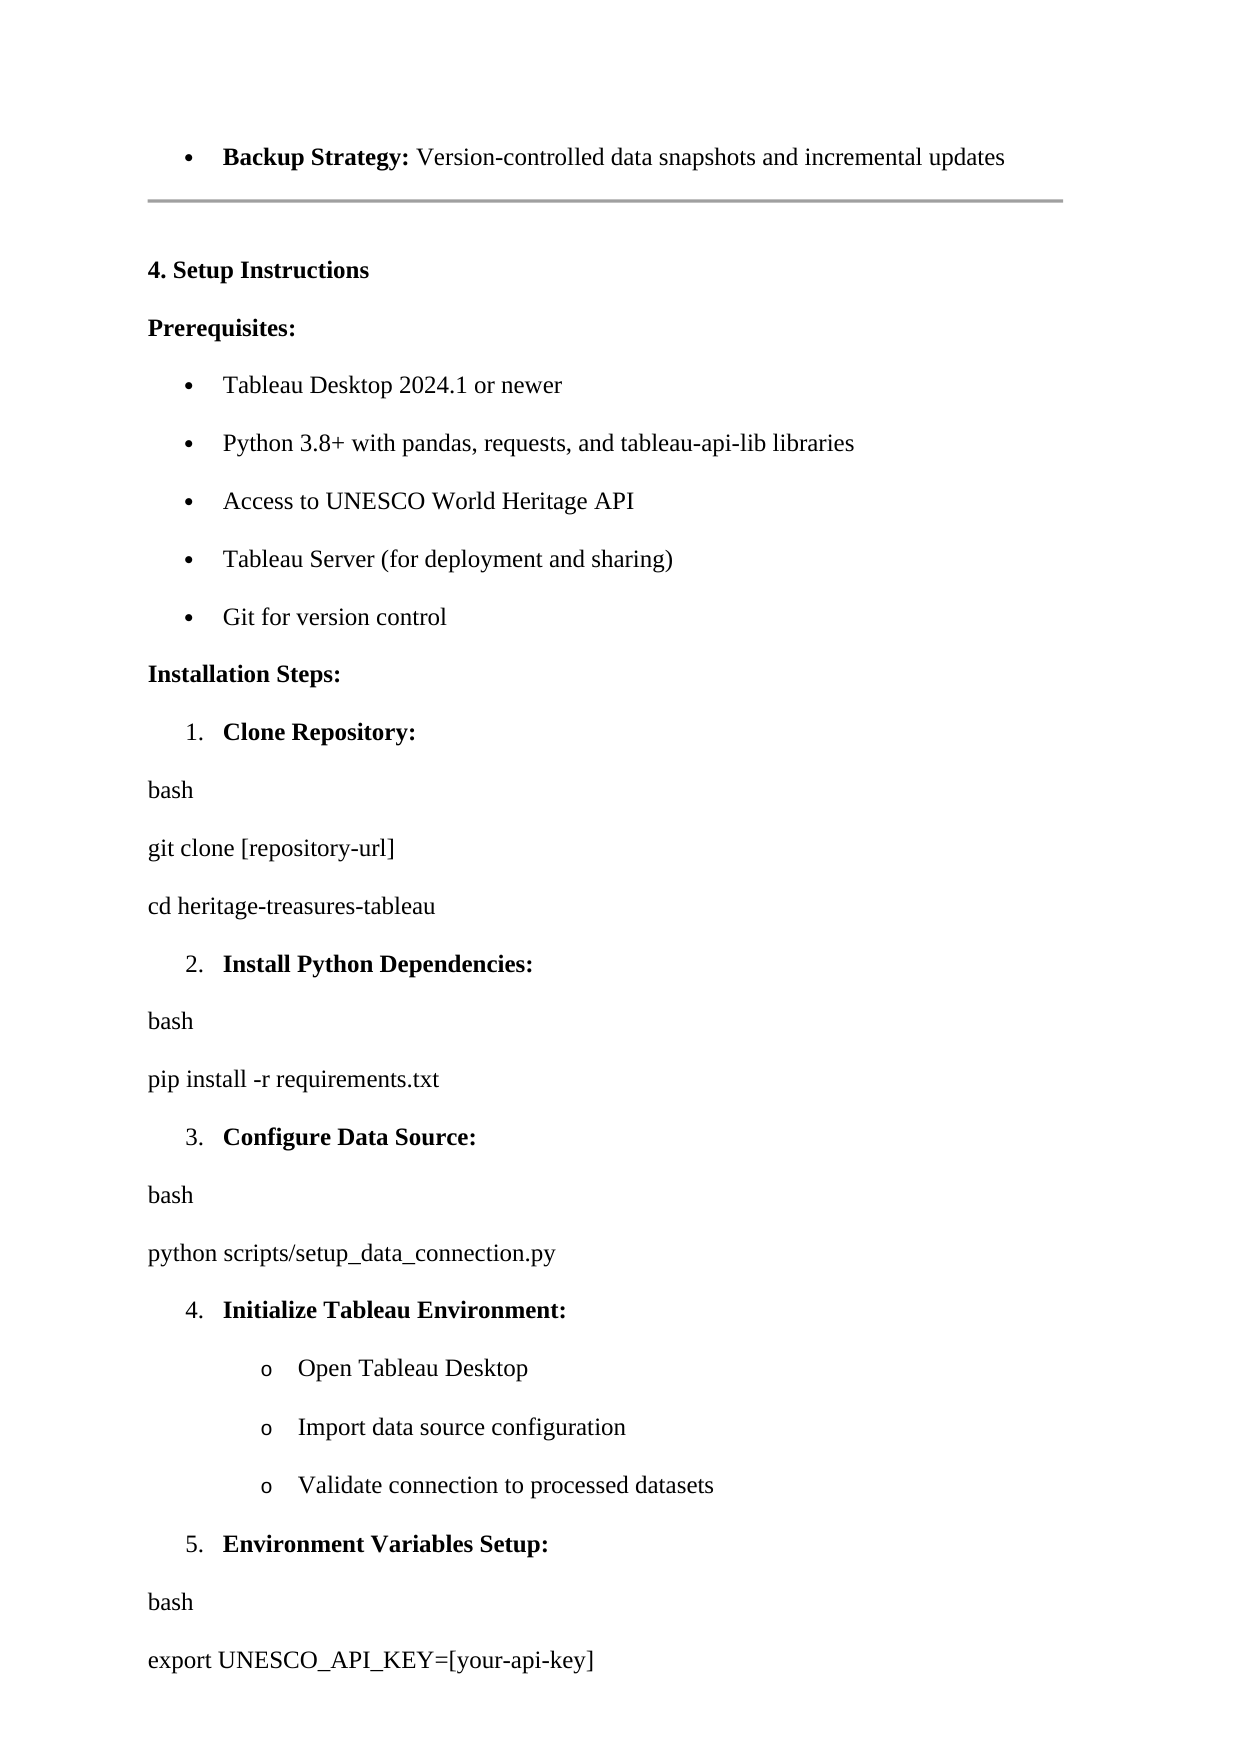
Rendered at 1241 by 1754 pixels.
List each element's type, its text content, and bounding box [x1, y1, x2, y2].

text bash [148, 1587, 1063, 1616]
text bash [148, 775, 1063, 804]
list Python 3.8+ with pandas, requests, and tableau-api-lib libraries [185, 428, 1063, 457]
list Initialize Tableau Environment: [185, 1296, 1063, 1324]
list Git for version control [185, 602, 1063, 631]
list Import data source configuration [260, 1412, 1063, 1442]
text bash [148, 1180, 1063, 1209]
text cd heritage-treasures-tableau [148, 891, 1063, 919]
text export UNESCO_API_KEY=[your-api-key] [148, 1645, 1063, 1674]
list Environment Variables Setup: [185, 1529, 1063, 1558]
list Tableau Server (for deployment and sharing) [185, 544, 1063, 573]
text Installation Steps: [148, 659, 1063, 688]
text python scripts/setup_data_connection.py [148, 1238, 1063, 1266]
list Validate connection to processed datasets [260, 1471, 1063, 1500]
text bash [148, 1006, 1063, 1035]
list Open Tableau Desktop [260, 1353, 1063, 1383]
text 4. Setup Instructions [148, 255, 1063, 284]
list Backup Strategy: Version-controlled data snapshots and incremental updates [185, 142, 1063, 170]
list Tableau Desktop 2024.1 or newer [185, 371, 1063, 399]
list Access to UNESCO World Heritage API [185, 486, 1063, 515]
text git clone [repository-url] [148, 833, 1063, 862]
text pip install -r requirements.txt [148, 1064, 1063, 1093]
list Configure Data Source: [185, 1122, 1063, 1151]
text Prerequisites: [148, 313, 1063, 341]
list Install Python Dependencies: [185, 949, 1063, 977]
list Clone Repository: [185, 717, 1063, 746]
